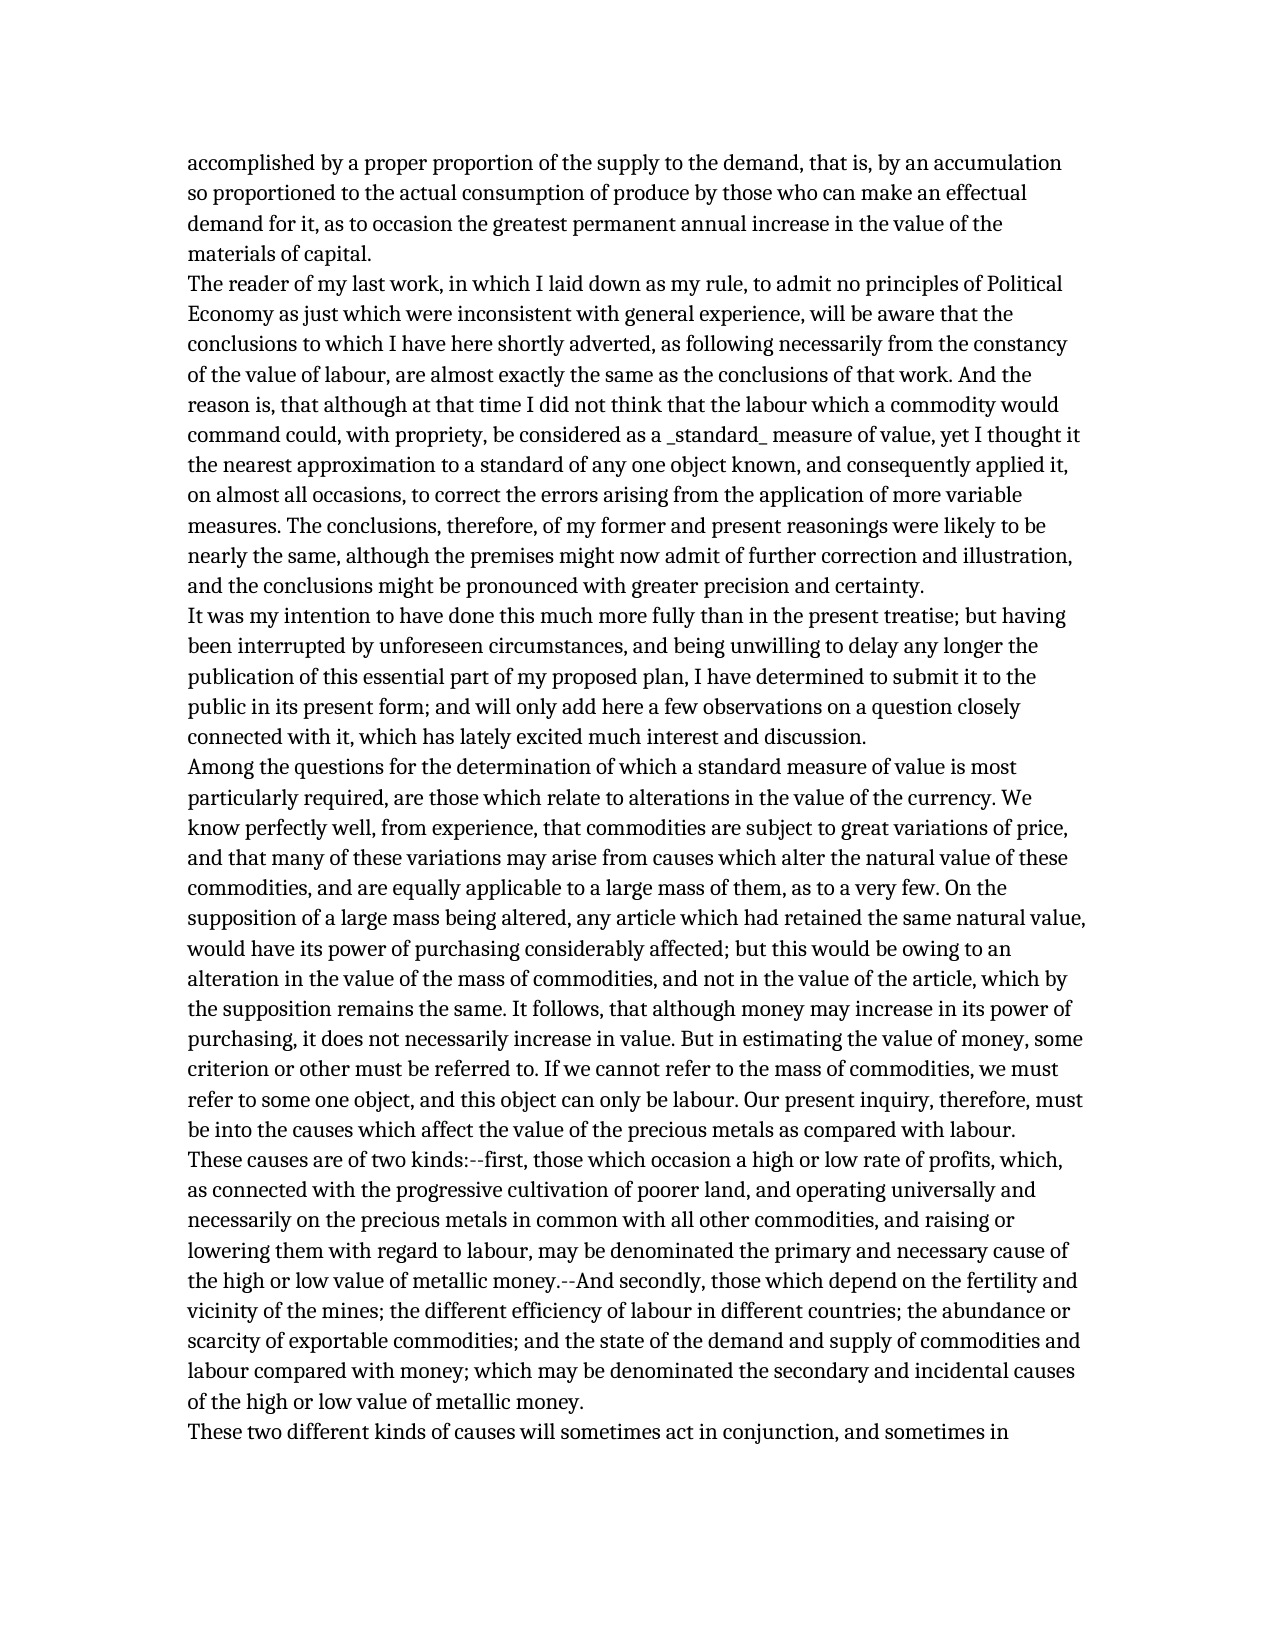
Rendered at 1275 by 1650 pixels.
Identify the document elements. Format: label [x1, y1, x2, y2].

text [187, 150, 1087, 1445]
